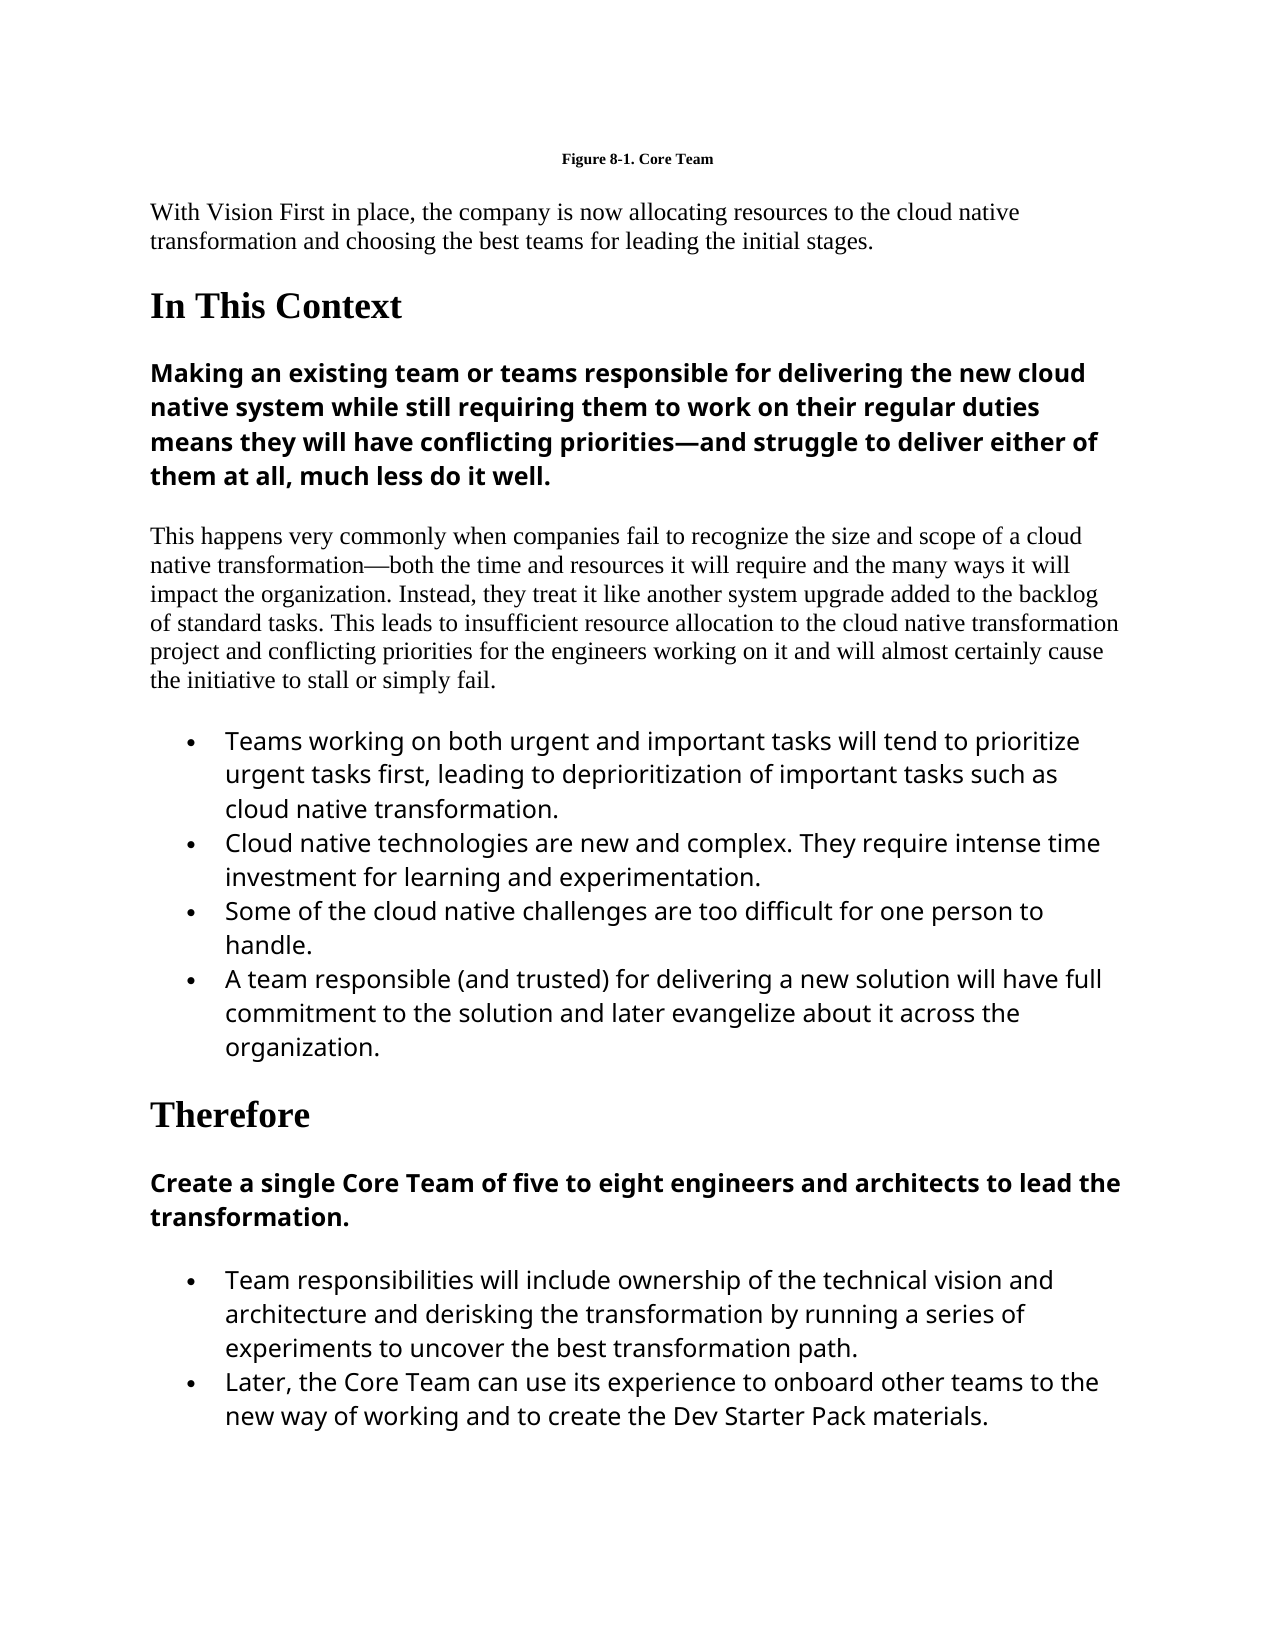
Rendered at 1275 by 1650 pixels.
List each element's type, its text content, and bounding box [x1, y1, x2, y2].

list Teams working on both urgent and important tasks will tend to prioritize urgent tasks first, leading to deprioritization of important tasks such as cloud native transformation. [187, 723, 1125, 825]
text In This Context [150, 284, 1125, 327]
text With Vision First in place, the company is now allocating resources to the cloud native transformation and choosing the best teams for leading the initial stages. [150, 197, 1125, 254]
text Create a single Core Team of five to eight engineers and architects to lead the transformation. [150, 1165, 1125, 1233]
list A team responsible (and trusted) for delivering a new solution will have full commitment to the solution and later evangelize about it across the organization. [187, 962, 1125, 1064]
text Therefore [150, 1093, 1125, 1136]
text Figure 8-1. Core Team [150, 150, 1125, 168]
list Some of the cloud native challenges are too difficult for one person to handle. [187, 893, 1125, 962]
list Cloud native technologies are new and complex. They require intense time investment for learning and experimentation. [187, 825, 1125, 893]
text Making an existing team or teams responsible for delivering the new cloud native system while still requiring them to work on their regular duties means they will have conflicting priorities—and struggle to deliver either of them at all, much less do it well. [150, 356, 1125, 492]
text This happens very commonly when companies fail to recognize the size and scope of a cloud native transformation—both the time and resources it will require and the many ways it will impact the organization. Instead, they treat it like another system upgrade added to the backlog of standard tasks. This leads to insufficient resource allocation to the cloud native transformation project and conflicting priorities for the engineers working on it and will almost certainly cause the initiative to stall or simply fail. [150, 521, 1125, 694]
list Team responsibilities will include ownership of the technical vision and architecture and derisking the transformation by running a series of experiments to uncover the best transformation path. [187, 1262, 1125, 1365]
list Later, the Core Team can use its experience to onboard other teams to the new way of working and to create the Dev Starter Pack materials. [187, 1365, 1125, 1433]
